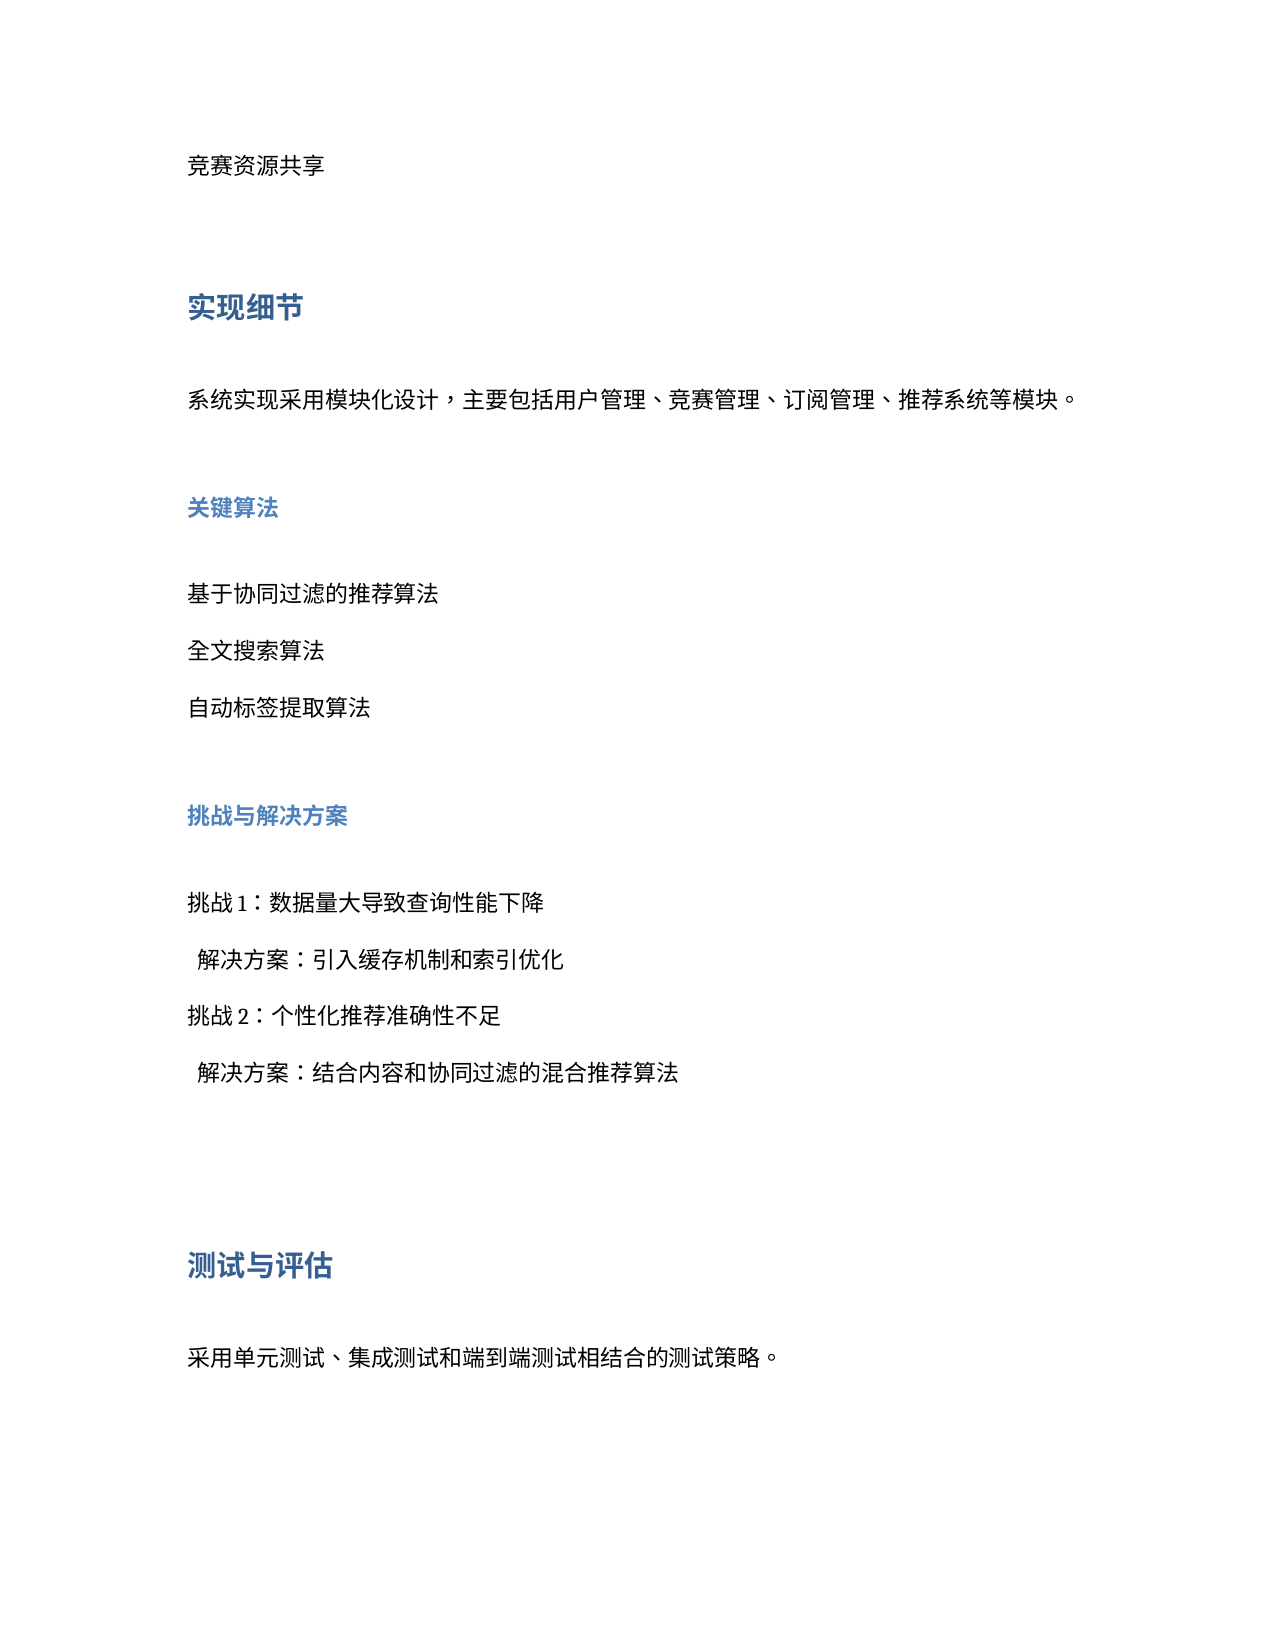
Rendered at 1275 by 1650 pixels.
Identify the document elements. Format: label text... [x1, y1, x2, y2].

list 挑战1：数据量大导致查询性能下降 [187, 887, 1087, 918]
list 自动标签提取算法 [187, 692, 1087, 723]
text 解决方案：结合内容和协同过滤的混合推荐算法 [187, 1057, 1087, 1088]
subtitle 测试与评估 [187, 1245, 1087, 1285]
text 采用单元测试、集成测试和端到端测试相结合的测试策略。 [187, 1342, 1087, 1373]
list 基于协同过滤的推荐算法 [187, 578, 1087, 610]
list 全文搜索算法 [187, 635, 1087, 666]
subtitle 实现细节 [187, 287, 1087, 327]
subtitle 挑战与解决方案 [187, 800, 1087, 831]
subtitle 关键算法 [187, 491, 1087, 523]
list 挑战2：个性化推荐准确性不足 [187, 1000, 1087, 1032]
text 解决方案：引入缓存机制和索引优化 [187, 943, 1087, 975]
text 系统实现采用模块化设计，主要包括用户管理、竞赛管理、订阅管理、推荐系统等模块。 [187, 384, 1087, 415]
list 竞赛资源共享 [187, 150, 1087, 181]
